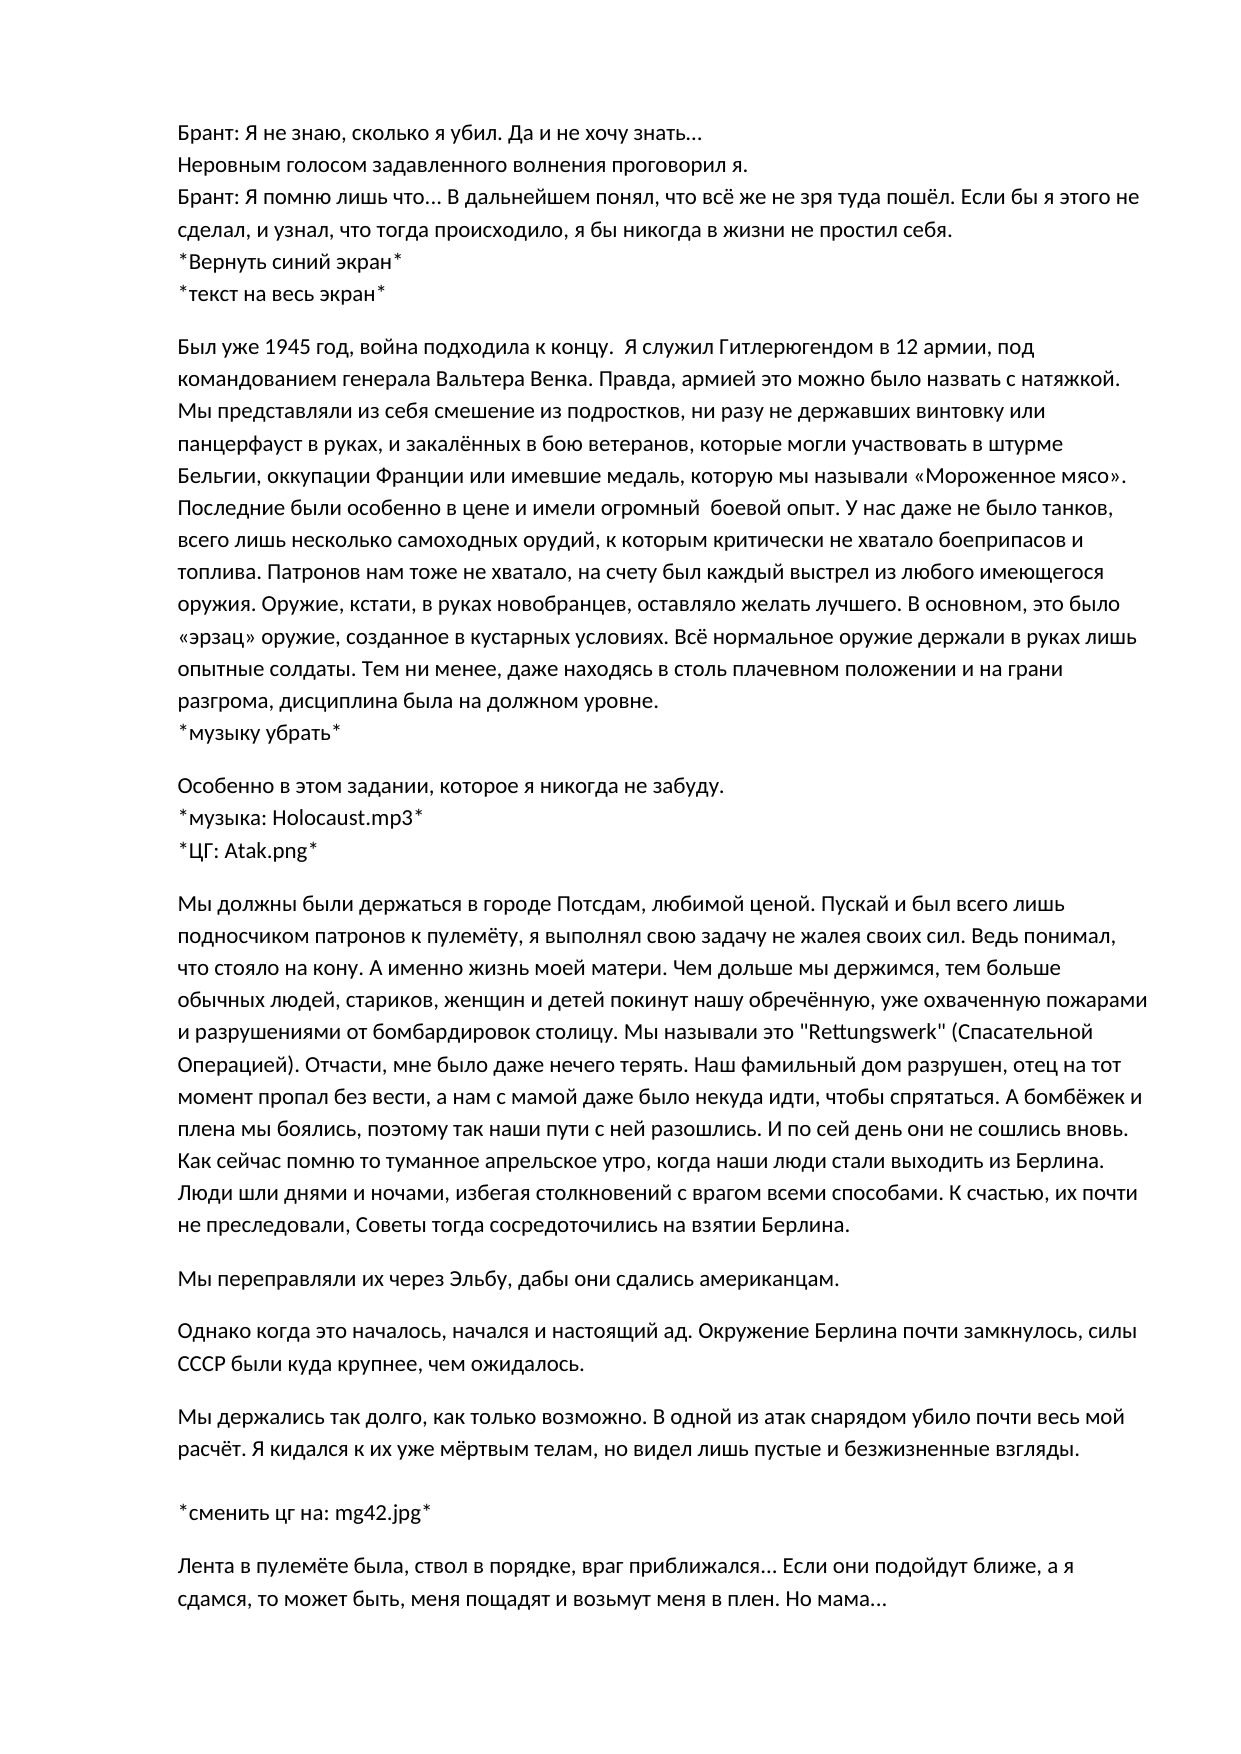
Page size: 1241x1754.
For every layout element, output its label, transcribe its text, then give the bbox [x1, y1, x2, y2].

text Лента в пулемёте была, ствол в порядке, враг приближался... Если они подойдут ближе, а я сдамся, то может быть, меня пощадят и возьмут меня в плен. Но мама... [177, 1551, 1152, 1612]
text Был уже 1945 год, война подходила к концу. Я служил Гитлерюгендом в 12 армии, под командованием генерала Вальтера Венка. Правда, армией это можно было назвать с натяжкой. Мы представляли из себя смешение из подростков, ни разу не державших винтовку или панцерфауст в руках, и закалённых в бою ветеранов, которые могли участвовать в штурме Бельгии, оккупации Франции или имевшие медаль, которую мы называли «Мороженное мясо». Последние были особенно в цене и имели огромный боевой опыт. У нас даже не было танков, всего лишь несколько самоходных орудий, к которым критически не хватало боеприпасов и топлива. Патронов нам тоже не хватало, на счету был каждый выстрел из любого имеющегося оружия. Оружие, кстати, в руках новобранцев, оставляло желать лучшего. В основном, это было «эрзац» оружие, созданное в кустарных условиях. Всё нормальное оружие держали в руках лишь опытные солдаты. Тем ни менее, даже находясь в столь плачевном положении и на грани разгрома, дисциплина была на должном уровне. *музыку убрать* [177, 332, 1152, 746]
text Брант: Я не знаю, сколько я убил. Да и не хочу знать… Неровным голосом задавленного волнения проговорил я. Брант: Я помню лишь что... В дальнейшем понял, что всё же не зря туда пошёл. Если бы я этого не сделал, и узнал, что тогда происходило, я бы никогда в жизни не простил себя. *Вернуть синий экран* *текст на весь экран* [177, 118, 1152, 307]
text Особенно в этом задании, которое я никогда не забуду. *музыка: Holocaust.mp3* *ЦГ: Atak.png* [177, 771, 1152, 864]
text Мы должны были держаться в городе Потсдам, любимой ценой. Пускай и был всего лишь подносчиком патронов к пулемёту, я выполнял свою задачу не жалея своих сил. Ведь понимал, что стояло на кону. А именно жизнь моей матери. Чем дольше мы держимся, тем больше обычных людей, стариков, женщин и детей покинут нашу обречённую, уже охваченную пожарами и разрушениями от бомбардировок столицу. Мы называли это "Rettungswerk" (Спасательной Операцией). Отчасти, мне было даже нечего терять. Наш фамильный дом разрушен, отец на тот момент пропал без вести, а нам с мамой даже было некуда идти, чтобы спрятаться. А бомбёжек и плена мы боялись, поэтому так наши пути с ней разошлись. И по сей день они не сошлись вновь. Как сейчас помню то туманное апрельское утро, когда наши люди стали выходить из Берлина. Люди шли днями и ночами, избегая столкновений с врагом всеми способами. К счастью, их почти не преследовали, Советы тогда сосредоточились на взятии Берлина. [177, 889, 1152, 1239]
text Мы переправляли их через Эльбу, дабы они сдались американцам. [177, 1264, 1152, 1292]
text Однако когда это началось, начался и настоящий ад. Окружение Берлина почти замкнулось, силы СССР были куда крупнее, чем ожидалось. [177, 1317, 1152, 1377]
text Мы держались так долго, как только возможно. В одной из атак снарядом убило почти весь мой расчёт. Я кидался к их уже мёртвым телам, но видел лишь пустые и безжизненные взгляды. *сменить цг на: mg42.jpg* [177, 1402, 1152, 1526]
